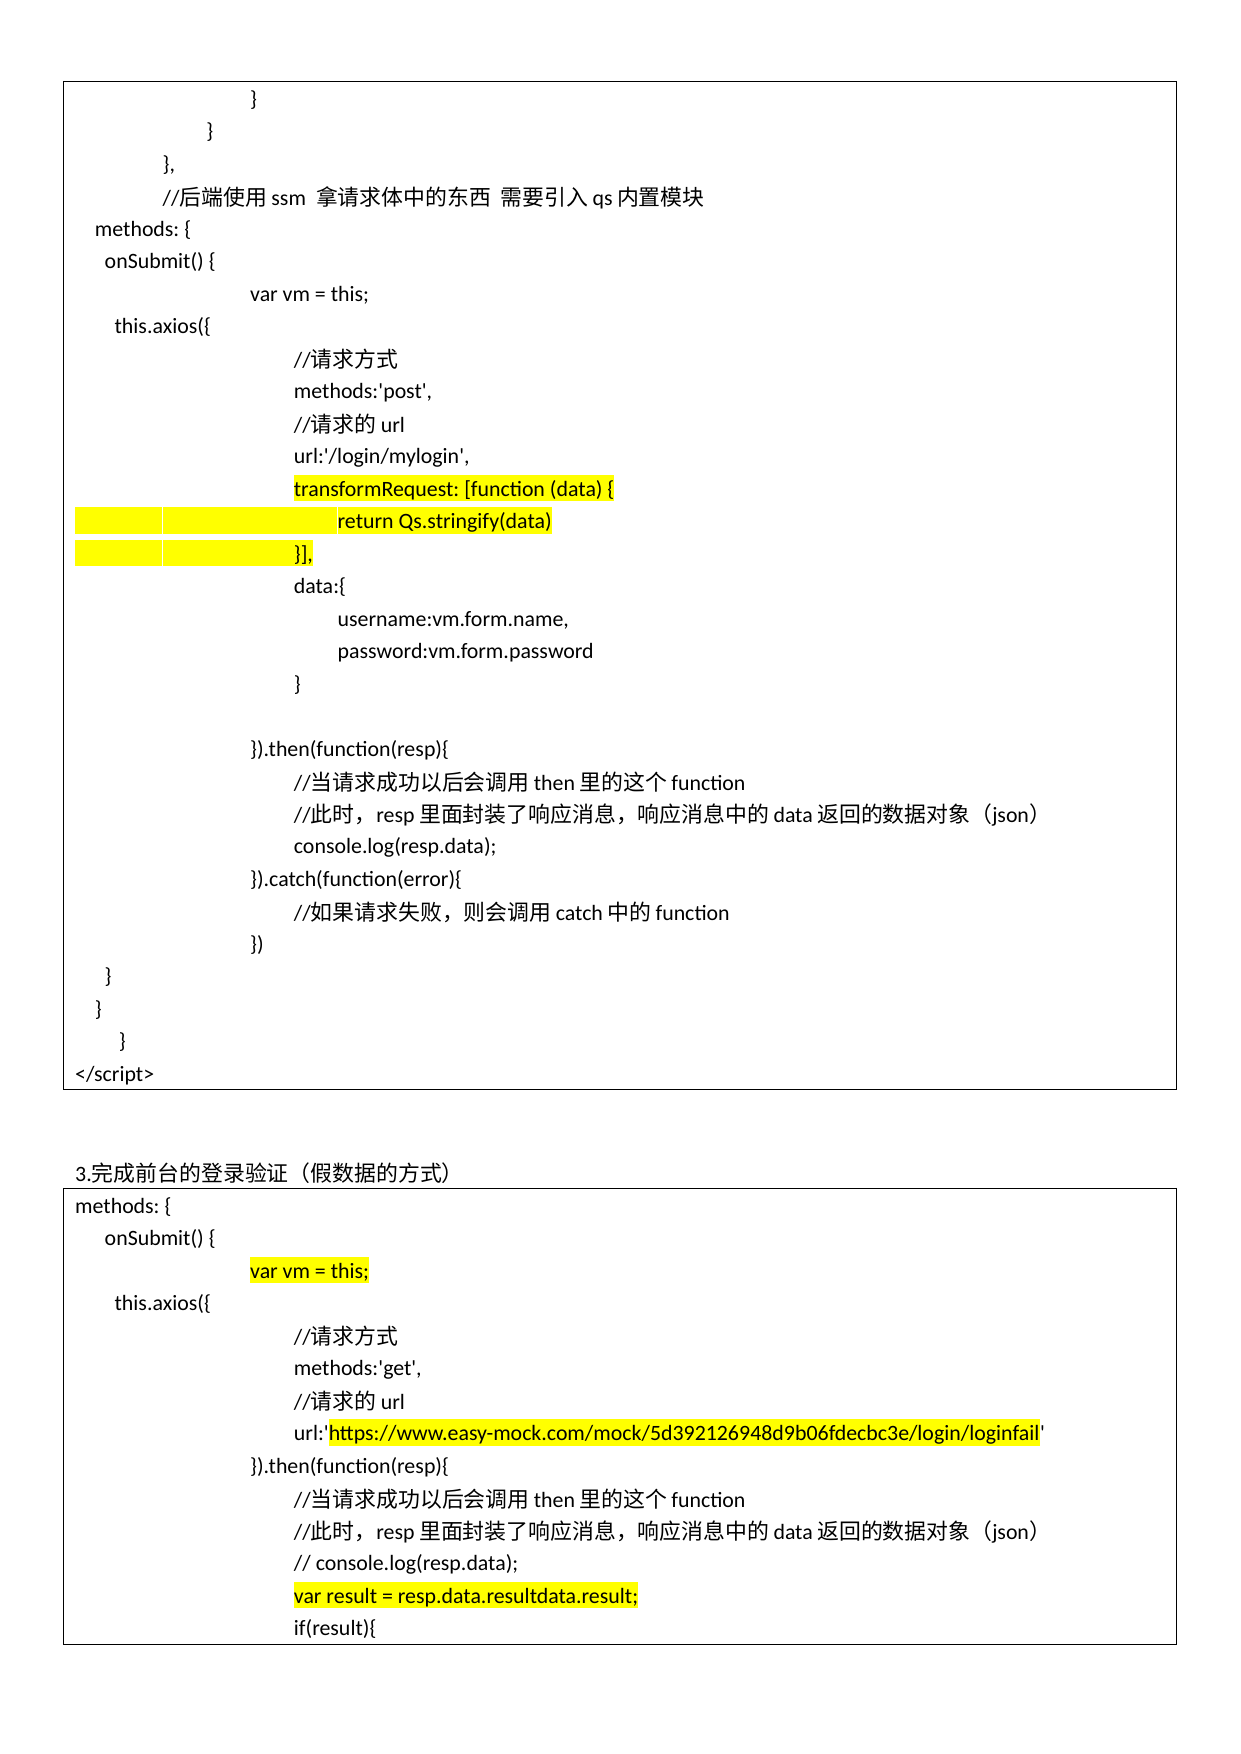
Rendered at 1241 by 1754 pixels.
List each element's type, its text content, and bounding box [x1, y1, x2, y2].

text 3.完成前台的登录验证（假数据的方式） [75, 1155, 1165, 1188]
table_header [64, 82, 1176, 1089]
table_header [64, 1189, 1176, 1644]
